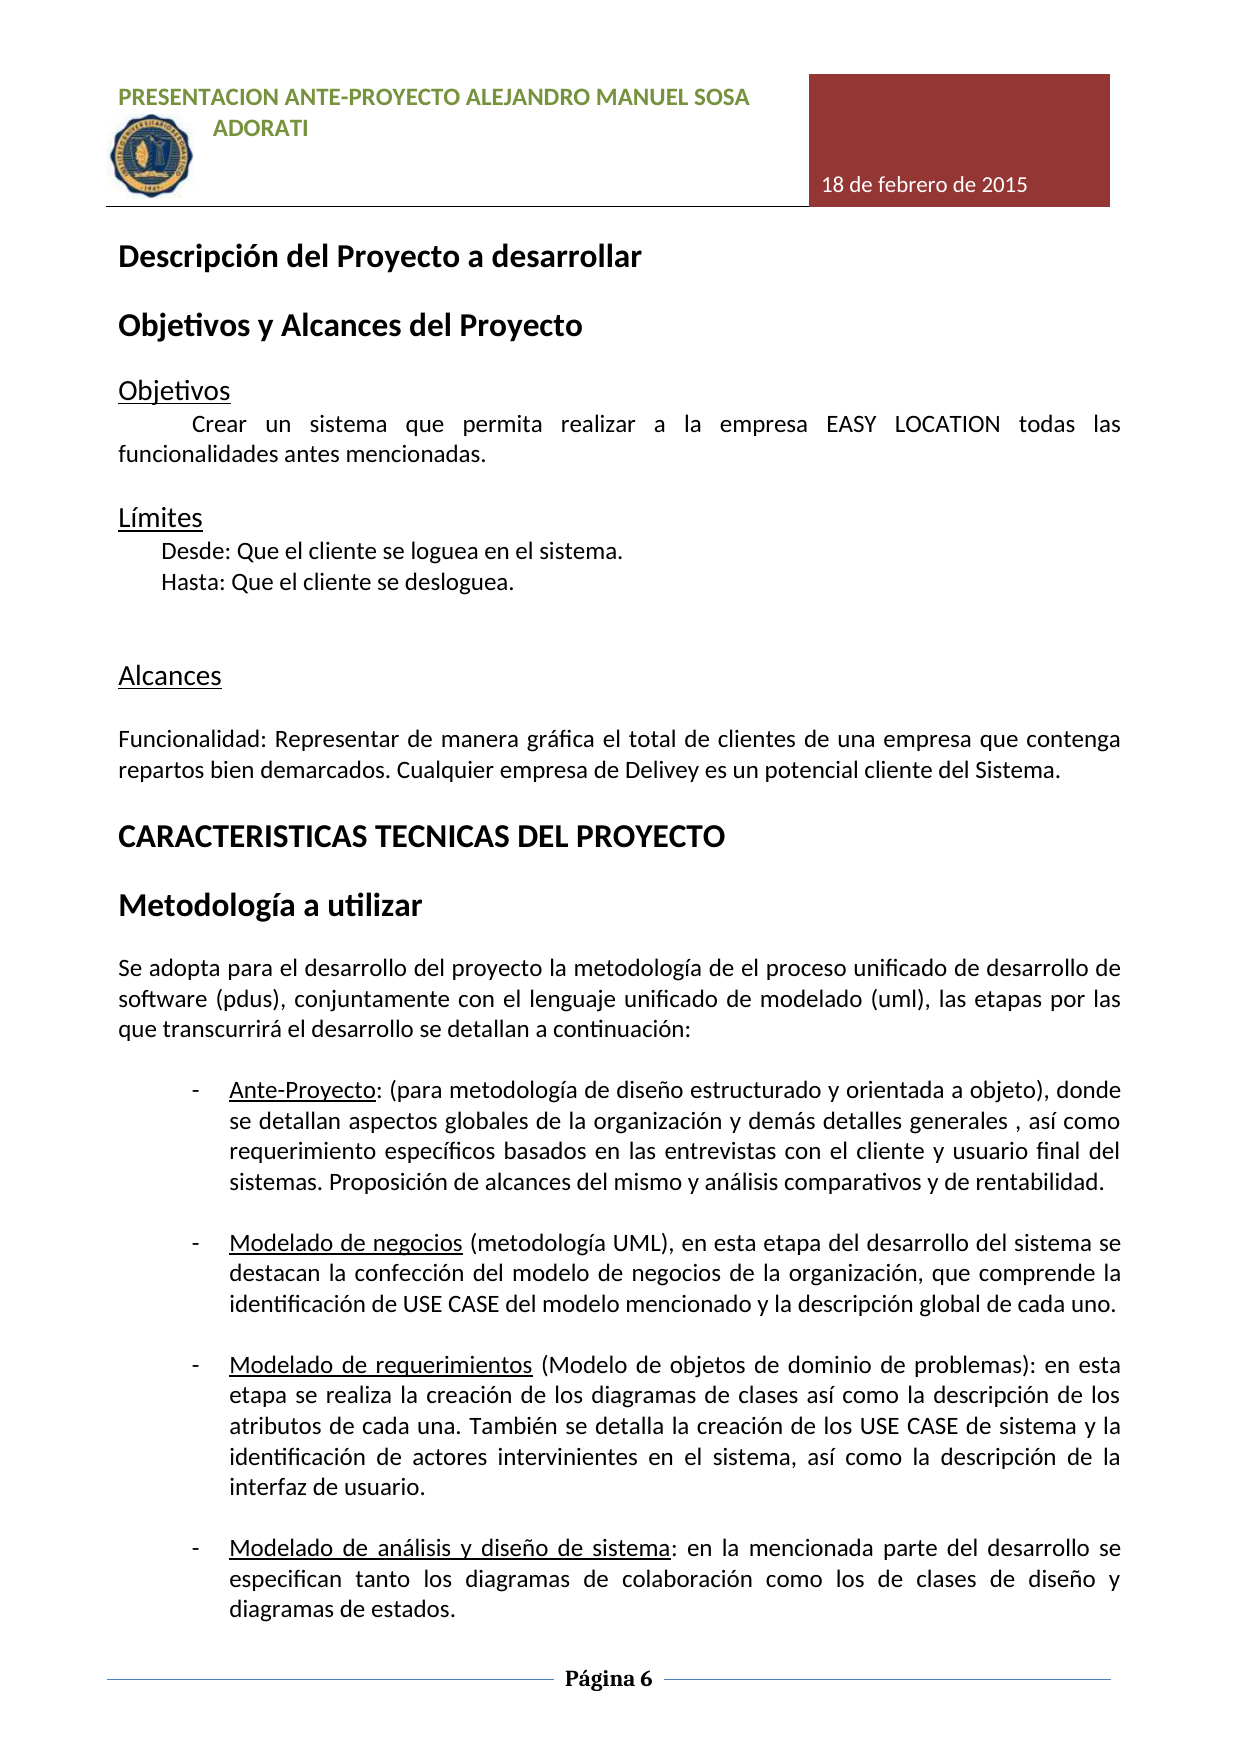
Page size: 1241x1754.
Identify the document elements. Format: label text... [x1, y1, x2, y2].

text Funcionalidad: Representar de manera gráfica el total de clientes de una empresa que contenga repartos bien demarcados. Cualquier empresa de Delivey es un potencial cliente del Sistema. [118, 723, 1122, 784]
list Modelado de análisis y diseño de sistema: en la mencionada parte del desarrollo se especifican tanto los diagramas de colaboración como los de clases de diseño y diagramas de estados. [192, 1532, 1122, 1624]
text Crear un sistema que permita realizar a la empresa EASY LOCATION todas las funcionalidades antes mencionadas. [118, 408, 1122, 469]
subtitle CARACTERISTICAS TECNICAS DEL PROYECTO [118, 815, 1122, 856]
picture [106, 114, 194, 199]
text Límites [118, 499, 1122, 535]
text Alcances [118, 657, 1122, 693]
list Modelado de requerimientos (Modelo de objetos de dominio de problemas): en esta etapa se realiza la creación de los diagramas de clases así como la descripción de los atributos de cada una. También se detalla la creación de los USE CASE de sistema y la identificación de actores intervinientes en el sistema, así como la descripción de la interfaz de usuario. [192, 1349, 1122, 1502]
text Hasta: Que el cliente se desloguea. [118, 566, 1122, 596]
text Desde: Que el cliente se loguea en el sistema. [118, 535, 1122, 566]
text Se adopta para el desarrollo del proyecto la metodología de el proceso unificado de desarrollo de software (pdus), conjuntamente con el lenguaje unificado de modelado (uml), las etapas por las que transcurrirá el desarrollo se detallan a continuación: [118, 952, 1122, 1044]
list Modelado de negocios (metodología UML), en esta etapa del desarrollo del sistema se destacan la confección del modelo de negocios de la organización, que comprende la identificación de USE CASE del modelo mencionado y la descripción global de cada uno. [192, 1227, 1122, 1319]
list Ante-Proyecto: (para metodología de diseño estructurado y orientada a objeto), donde se detallan aspectos globales de la organización y demás detalles generales , así como requerimiento específicos basados en las entrevistas con el cliente y usuario final del sistemas. Proposición de alcances del mismo y análisis comparativos y de rentabilidad. [192, 1074, 1122, 1197]
subtitle Objetivos y Alcances del Proyecto [118, 303, 1122, 344]
subtitle Metodología a utilizar [118, 884, 1122, 924]
text Objetivos [118, 372, 1122, 408]
subtitle Descripción del Proyecto a desarrollar [118, 235, 1122, 276]
